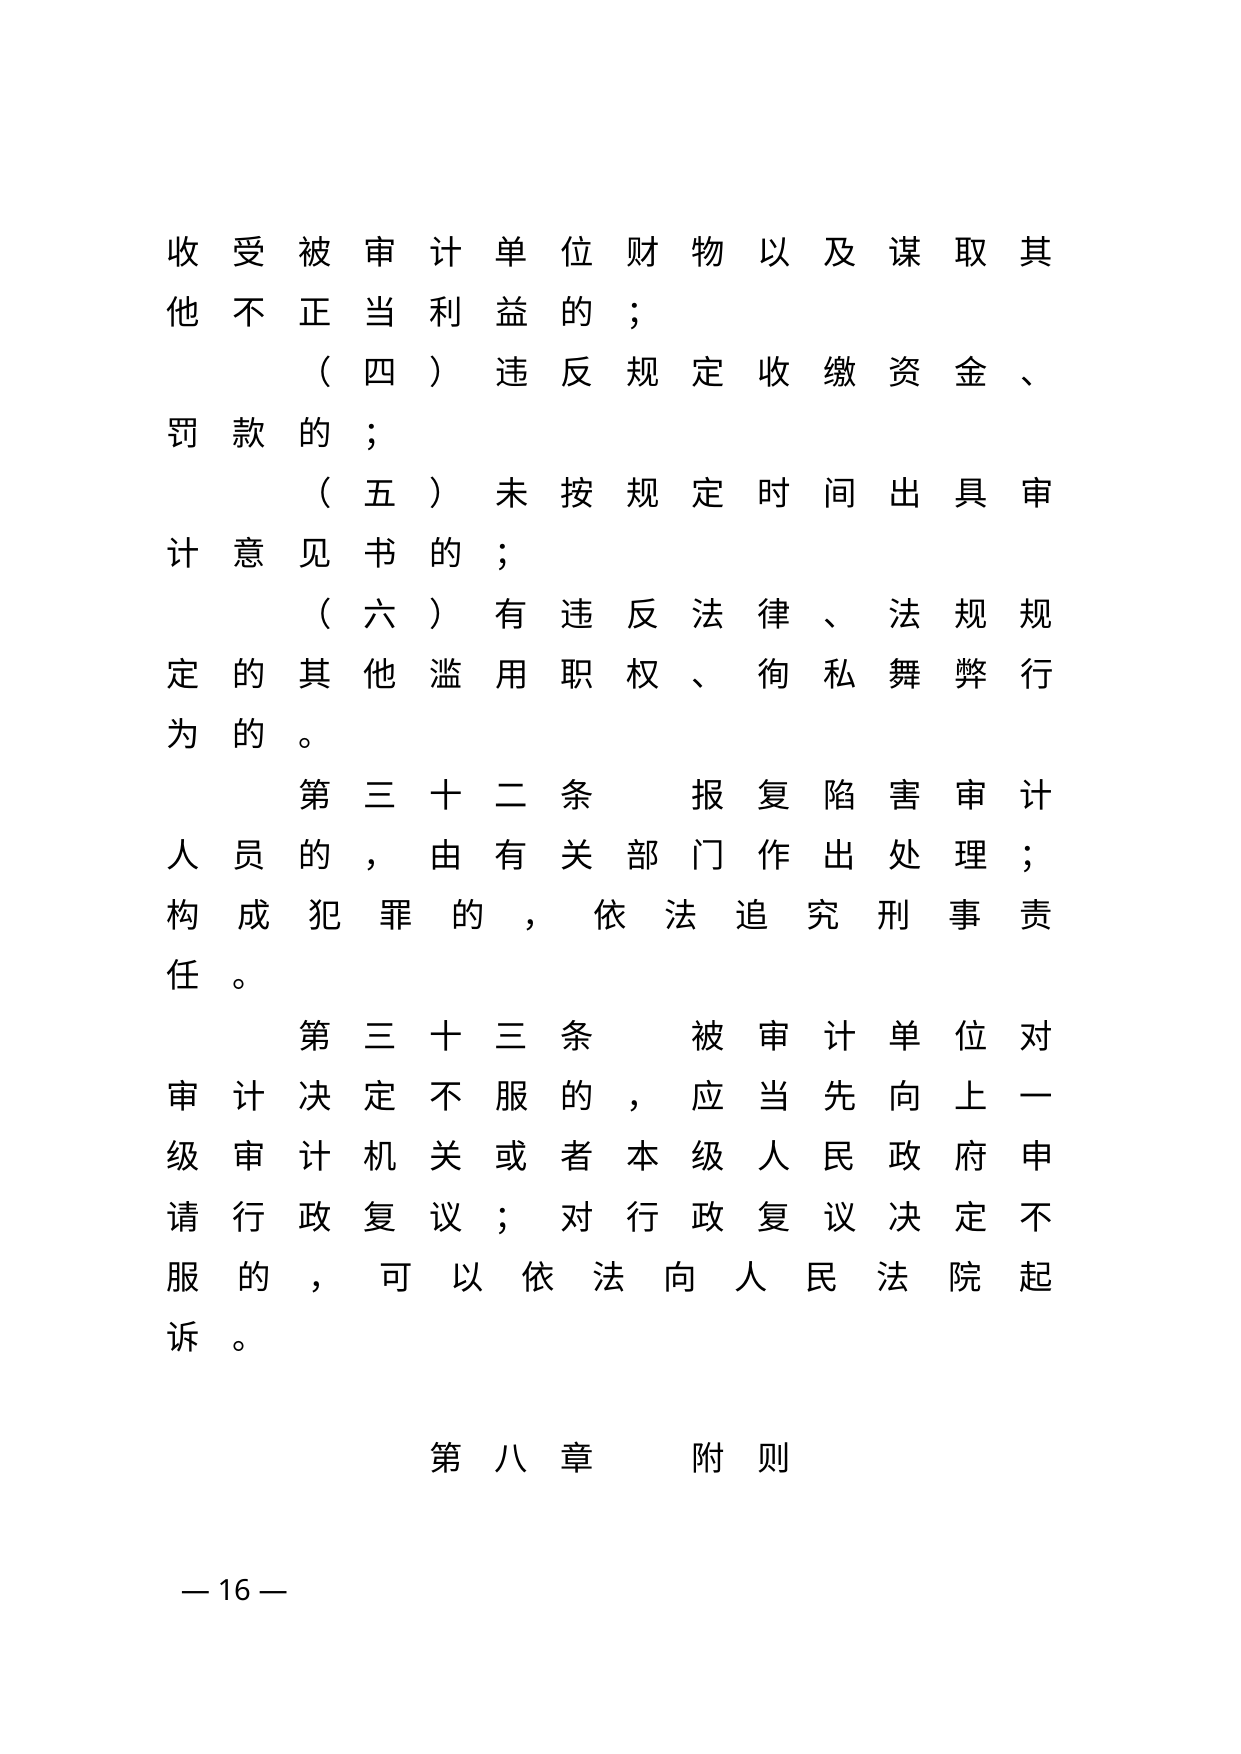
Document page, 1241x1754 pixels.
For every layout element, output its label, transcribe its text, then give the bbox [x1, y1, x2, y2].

text （五）未按规定时间出具审计意见书的； [167, 461, 1085, 581]
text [167, 219, 1085, 340]
text 第三十三条 被审计单位对审计决定不服的，应当先向上一级审计机关或者本级人民政府申请行政复议；对行政复议决定不服的，可以依法向人民法院起诉。 [167, 1003, 1085, 1365]
text 第八章 附则 [167, 1426, 1085, 1486]
text （四）违反规定收缴资金、罚款的； [167, 340, 1085, 461]
text 第三十二条 报复陷害审计人员的，由有关部门作出处理；构成犯罪的，依法追究刑事责任。 [167, 762, 1085, 1003]
text （六）有违反法律、法规规定的其他滥用职权、徇私舞弊行为的。 [167, 581, 1085, 762]
